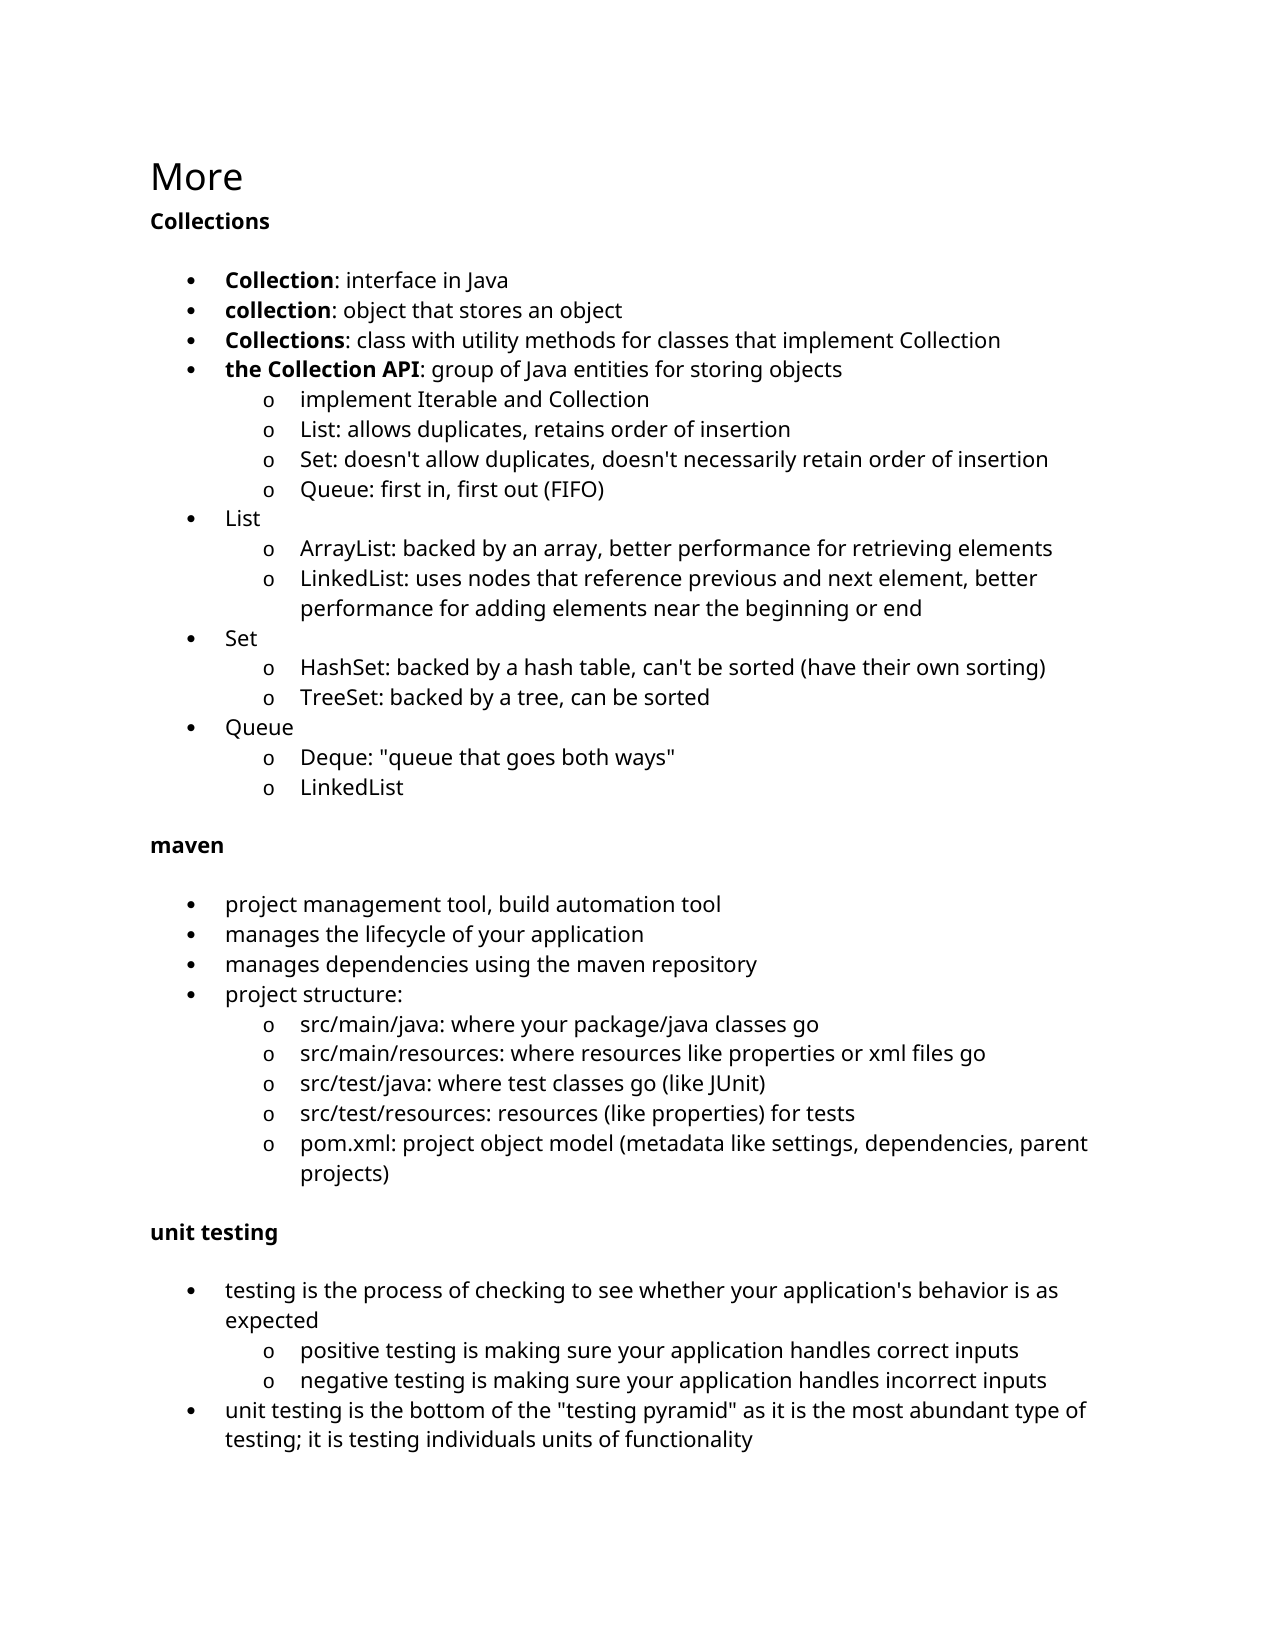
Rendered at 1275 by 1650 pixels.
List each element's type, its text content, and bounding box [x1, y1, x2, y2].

list Set: doesn't allow duplicates, doesn't necessarily retain order of insertion [262, 444, 1125, 473]
text maven [150, 830, 1125, 860]
list LinkedList [262, 771, 1125, 801]
list List [187, 503, 1125, 533]
list HashSet: backed by a hash table, can't be sorted (have their own sorting) [262, 652, 1125, 682]
text Collections [150, 206, 1125, 236]
list testing is the process of checking to see whether your application's behavior is as expected [187, 1275, 1125, 1335]
list collection: object that stores an object [187, 295, 1125, 324]
list project management tool, build automation tool [187, 889, 1125, 919]
list Queue: first in, first out (FIFO) [262, 473, 1125, 503]
list positive testing is making sure your application handles correct inputs [262, 1335, 1125, 1365]
list manages the lifecycle of your application [187, 919, 1125, 949]
list the Collection API: group of Java entities for storing objects [187, 354, 1125, 384]
list LinkedList: uses nodes that reference previous and next element, better performance for adding elements near the beginning or end [262, 563, 1125, 622]
list Set [187, 622, 1125, 652]
list pom.xml: project object model (metadata like settings, dependencies, parent projects) [262, 1128, 1125, 1187]
list src/main/resources: where resources like properties or xml files go [262, 1038, 1125, 1068]
text unit testing [150, 1216, 1125, 1246]
list src/test/resources: resources (like properties) for tests [262, 1098, 1125, 1128]
list ArrayList: backed by an array, better performance for retrieving elements [262, 533, 1125, 563]
list negative testing is making sure your application handles incorrect inputs [262, 1365, 1125, 1394]
text More [150, 150, 1125, 201]
list Deque: "queue that goes both ways" [262, 742, 1125, 771]
list Queue [187, 712, 1125, 742]
list Collections: class with utility methods for classes that implement Collection [187, 324, 1125, 354]
list unit testing is the bottom of the "testing pyramid" as it is the most abundant type of testing; it is testing individuals units of functionality [187, 1394, 1125, 1454]
list project structure: [187, 979, 1125, 1008]
list src/main/java: where your package/java classes go [262, 1008, 1125, 1038]
list TreeSet: backed by a tree, can be sorted [262, 682, 1125, 712]
list List: allows duplicates, retains order of insertion [262, 414, 1125, 444]
list implement Iterable and Collection [262, 384, 1125, 414]
list manages dependencies using the maven repository [187, 949, 1125, 979]
list src/test/java: where test classes go (like JUnit) [262, 1068, 1125, 1098]
list Collection: interface in Java [187, 265, 1125, 295]
